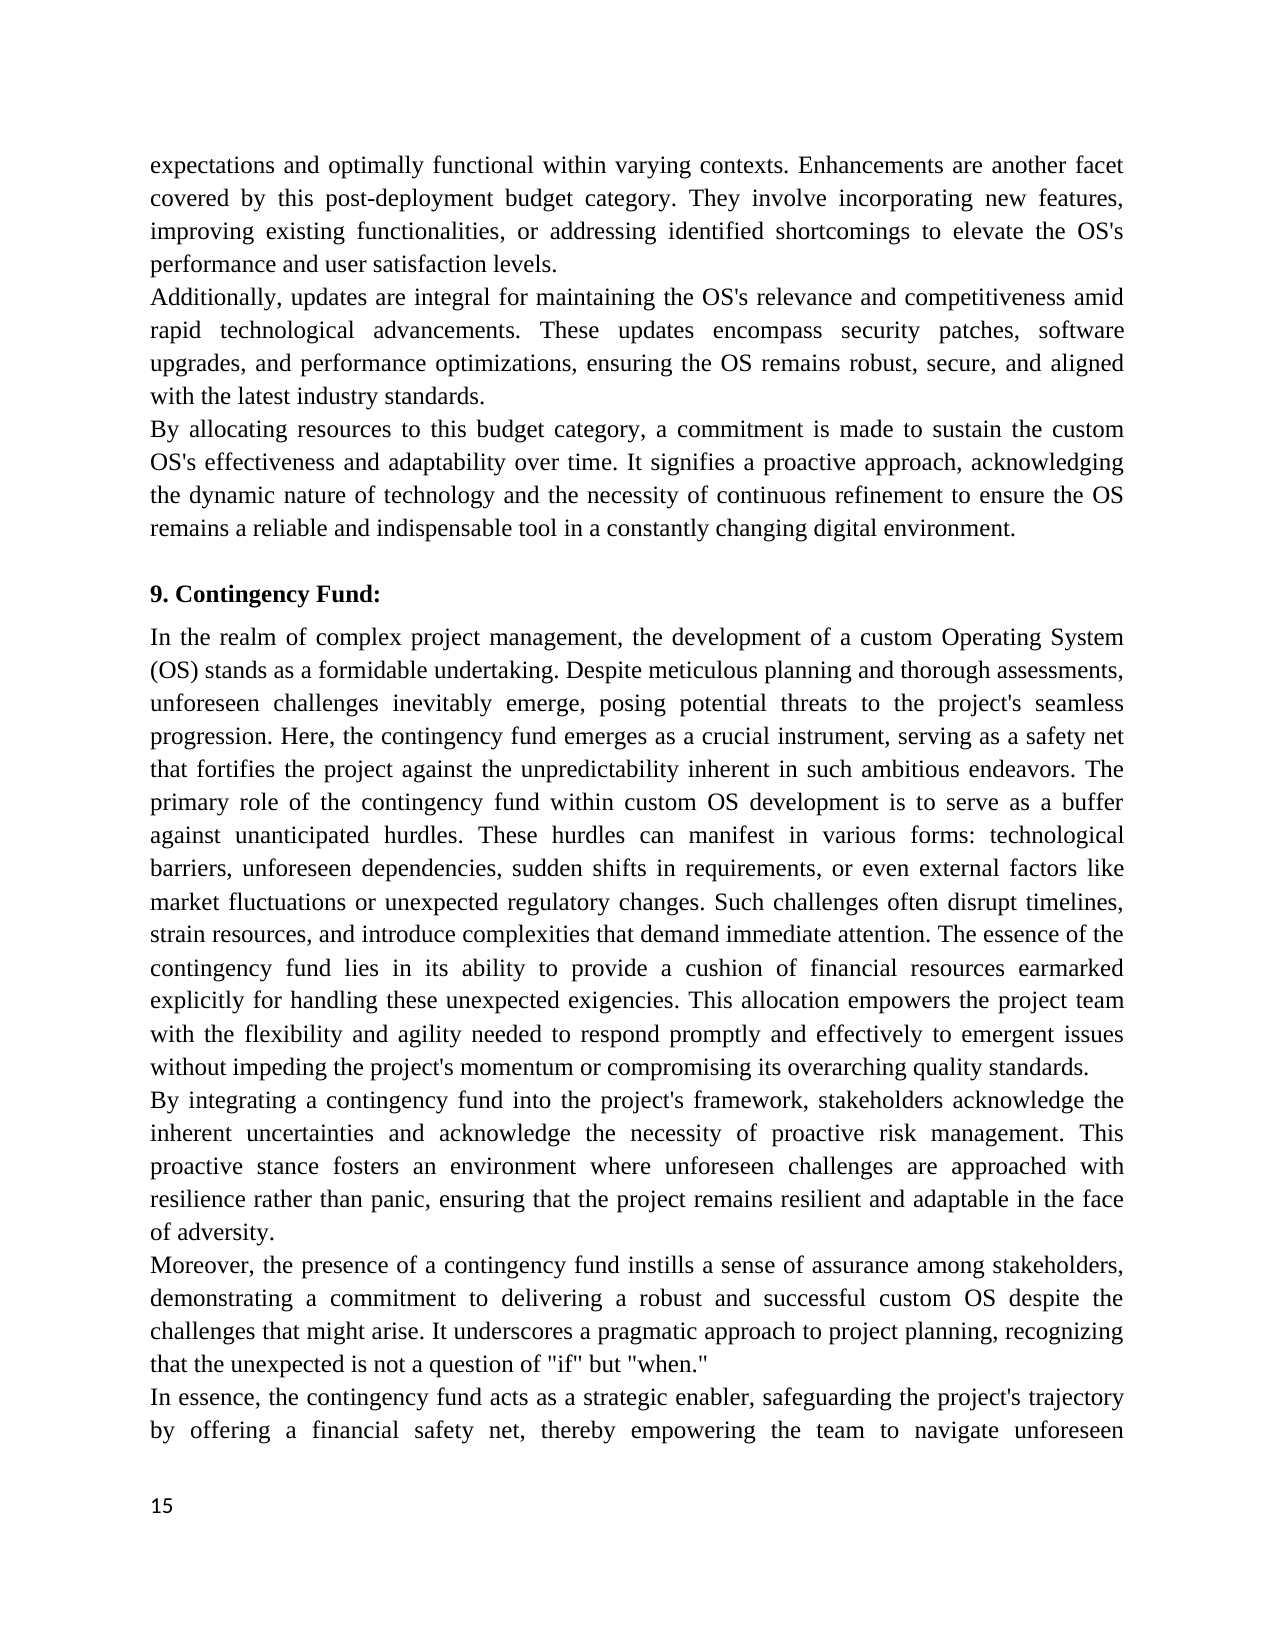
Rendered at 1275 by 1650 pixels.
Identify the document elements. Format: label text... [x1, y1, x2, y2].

text Moreover, the presence of a contingency fund instills a sense of assurance among stakeholders, demonstrating a commitment to delivering a robust and successful custom OS despite the challenges that might arise. It underscores a pragmatic approach to project planning, recognizing that the unexpected is not a question of "if" but "when." [150, 1250, 1125, 1378]
text 9. Contingency Fund: [150, 579, 1125, 608]
text Additionally, updates are integral for maintaining the OS's relevance and competitiveness amid rapid technological advancements. These updates encompass security patches, software upgrades, and performance optimizations, ensuring the OS remains robust, secure, and aligned with the latest industry standards. [150, 282, 1125, 410]
text In the realm of complex project management, the development of a custom Operating System (OS) stands as a formidable undertaking. Despite meticulous planning and thorough assessments, unforeseen challenges inevitably emerge, posing potential threats to the project's seamless progression. Here, the contingency fund emerges as a crucial instrument, serving as a safety net that fortifies the project against the unpredictability inherent in such ambitious endeavors. The primary role of the contingency fund within custom OS development is to serve as a buffer against unanticipated hurdles. These hurdles can manifest in various forms: technological barriers, unforeseen dependencies, sudden shifts in requirements, or even external factors like market fluctuations or unexpected regulatory changes. Such challenges often disrupt timelines, strain resources, and introduce complexities that demand immediate attention. The essence of the contingency fund lies in its ability to provide a cushion of financial resources earmarked explicitly for handling these unexpected exigencies. This allocation empowers the project team with the flexibility and agility needed to respond promptly and effectively to emergent issues without impeding the project's momentum or compromising its overarching quality standards. [150, 622, 1125, 1080]
text By allocating resources to this budget category, a commitment is made to sustain the custom OS's effectiveness and adaptability over time. It signifies a proactive approach, acknowledging the dynamic nature of technology and the necessity of continuous refinement to ensure the OS remains a reliable and indispensable tool in a constantly changing digital environment. [150, 414, 1125, 542]
text By integrating a contingency fund into the project's framework, stakeholders acknowledge the inherent uncertainties and acknowledge the necessity of proactive risk management. This proactive stance fosters an environment where unforeseen challenges are approached with resilience rather than panic, ensuring that the project remains resilient and adaptable in the face of adversity. [150, 1085, 1125, 1246]
